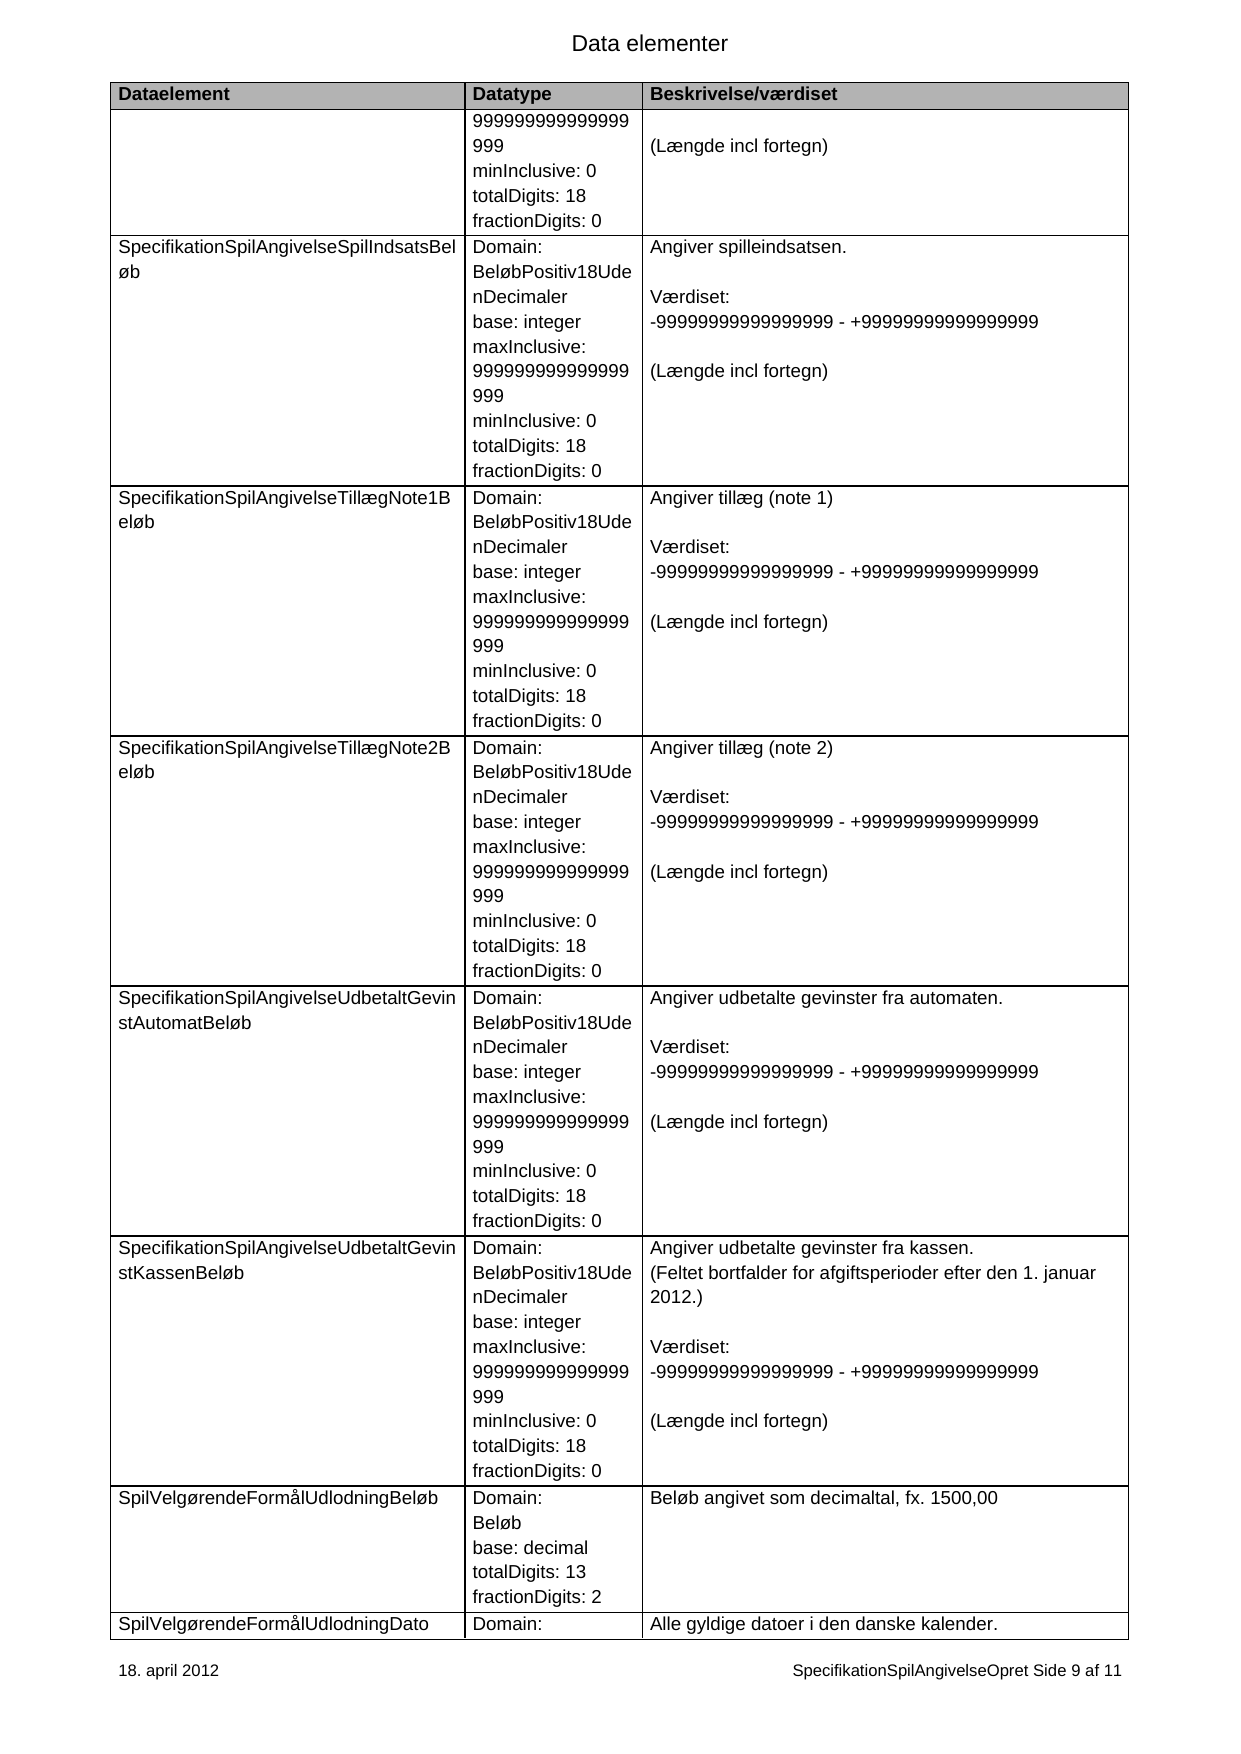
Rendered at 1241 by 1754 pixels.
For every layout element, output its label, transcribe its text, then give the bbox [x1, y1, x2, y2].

table_cell Domain: BeløbPositiv18UdenDecimaler base: integer maxInclusive: 999999999999999999 minInclusive: 0 totalDigits: 18 fractionDigits: 0 [466, 737, 642, 985]
table_cell SpilVelgørendeFormålUdlodningBeløb [111, 1487, 464, 1611]
table_header Beskrivelse/værdiset [643, 83, 1128, 109]
table_cell Beløb angivet som decimaltal, fx. 1500,00 [643, 1487, 1128, 1611]
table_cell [466, 1613, 642, 1638]
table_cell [643, 1613, 1128, 1638]
table_cell SpecifikationSpilAngivelseUdbetaltGevinstKassenBeløb [111, 1237, 464, 1485]
table_cell Angiver tillæg (note 2) Værdiset: -99999999999999999 - +99999999999999999 (Længde incl fortegn) [643, 737, 1128, 985]
table_cell SpecifikationSpilAngivelseSpilIndsatsBeløb [111, 236, 464, 485]
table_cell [643, 110, 1128, 235]
table_header Datatype [466, 83, 642, 109]
table_cell Domain: BeløbPositiv18UdenDecimaler base: integer maxInclusive: 999999999999999999 minInclusive: 0 totalDigits: 18 fractionDigits: 0 [466, 1237, 642, 1485]
table_cell Angiver spilleindsatsen. Værdiset: -99999999999999999 - +99999999999999999 (Længde incl fortegn) [643, 236, 1128, 485]
table_cell SpecifikationSpilAngivelseTillægNote1Beløb [111, 487, 464, 735]
table_cell SpecifikationSpilAngivelseUdbetaltGevinstAutomatBeløb [111, 987, 464, 1235]
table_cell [111, 1613, 464, 1638]
table_cell Angiver udbetalte gevinster fra automaten. Værdiset: -99999999999999999 - +99999999999999999 (Længde incl fortegn) [643, 987, 1128, 1235]
table_cell Angiver tillæg (note 1) Værdiset: -99999999999999999 - +99999999999999999 (Længde incl fortegn) [643, 487, 1128, 735]
table_header Dataelement [111, 83, 464, 109]
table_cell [466, 110, 642, 235]
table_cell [111, 110, 464, 235]
table_cell SpecifikationSpilAngivelseTillægNote2Beløb [111, 737, 464, 985]
table_cell Domain: BeløbPositiv18UdenDecimaler base: integer maxInclusive: 999999999999999999 minInclusive: 0 totalDigits: 18 fractionDigits: 0 [466, 487, 642, 735]
table_cell Domain: BeløbPositiv18UdenDecimaler base: integer maxInclusive: 999999999999999999 minInclusive: 0 totalDigits: 18 fractionDigits: 0 [466, 236, 642, 485]
table_cell Angiver udbetalte gevinster fra kassen. (Feltet bortfalder for afgiftsperioder efter den 1. januar 2012.) Værdiset: -99999999999999999 - +99999999999999999 (Længde incl fortegn) [643, 1237, 1128, 1485]
table_cell Domain: Beløb base: decimal totalDigits: 13 fractionDigits: 2 [466, 1487, 642, 1611]
table_cell Domain: BeløbPositiv18UdenDecimaler base: integer maxInclusive: 999999999999999999 minInclusive: 0 totalDigits: 18 fractionDigits: 0 [466, 987, 642, 1235]
